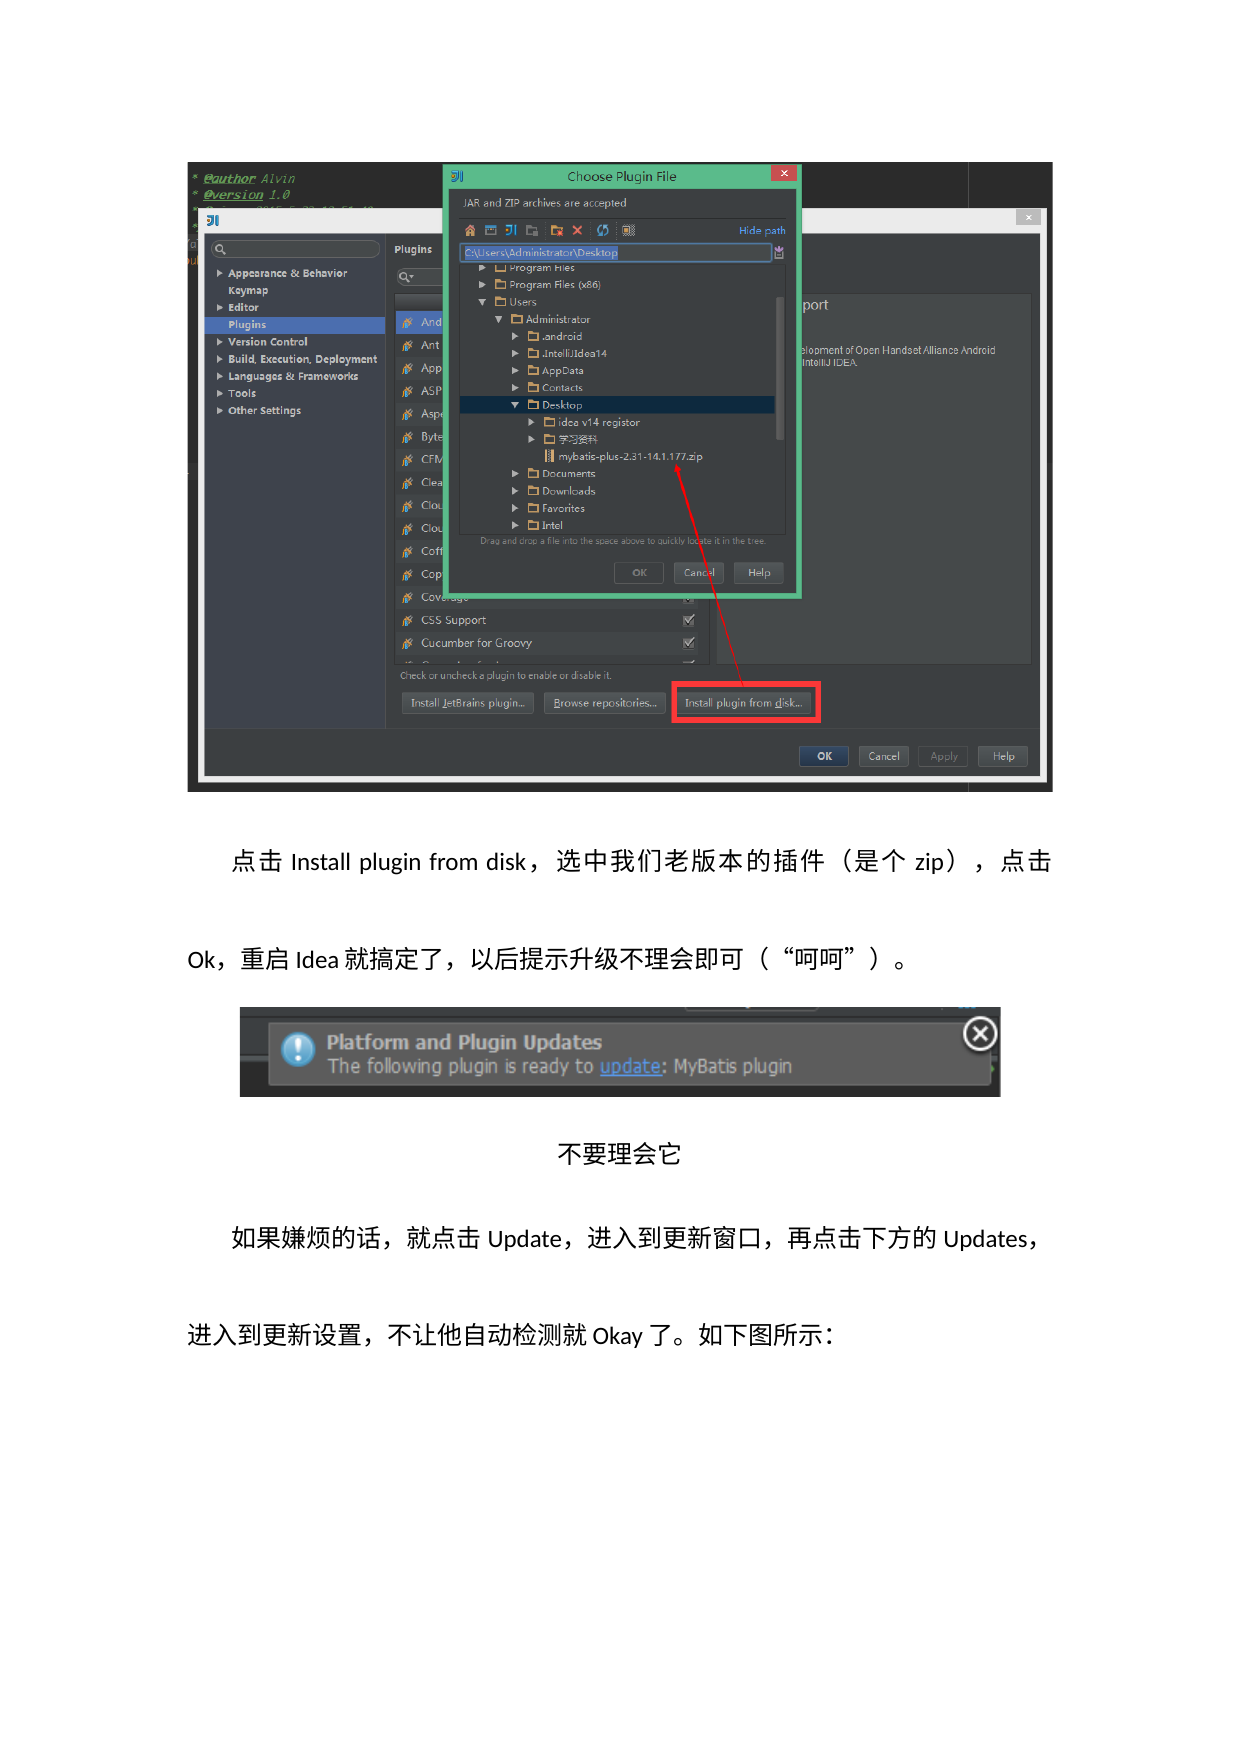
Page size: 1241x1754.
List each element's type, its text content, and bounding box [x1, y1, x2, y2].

picture [187, 162, 1053, 792]
picture [239, 1007, 1001, 1097]
text 如果嫌烦的话，就点击Update，进入到更新窗口，再点击下方的Updates，进入到更新设置，不让他自动检测就Okay了。如下图所示： [187, 1204, 1053, 1366]
text 不要理会它 [187, 1121, 1053, 1186]
text 点击Install plugin from disk，选中我们老版本的插件（是个zip），点击Ok，重启Idea就搞定了，以后提示升级不理会即可（“呵呵”）。 [187, 827, 1053, 990]
